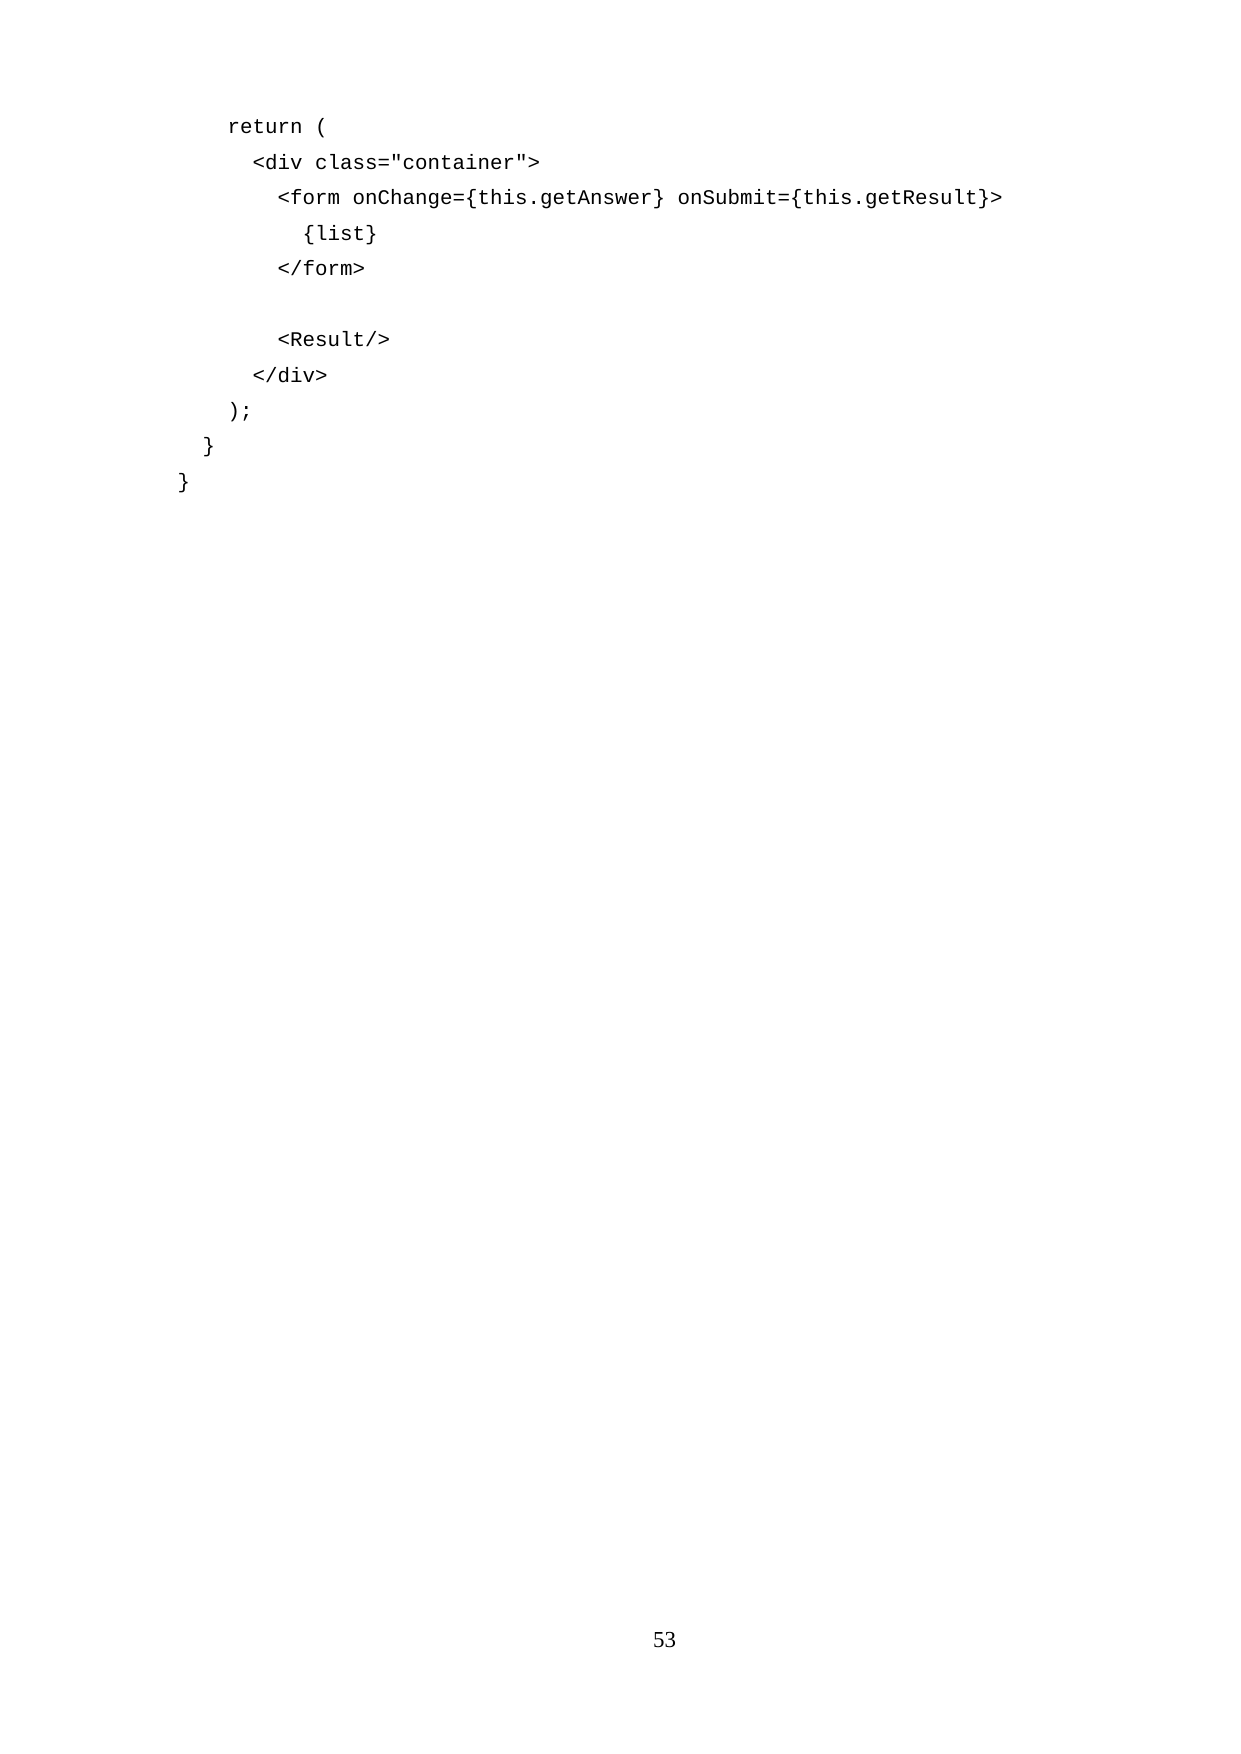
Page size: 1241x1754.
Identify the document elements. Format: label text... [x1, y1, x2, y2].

text <Result/> [277, 329, 1163, 353]
text <form onChange={this.getAnswer} onSubmit={this.getResult}> [277, 187, 1163, 211]
text return ( [227, 116, 1163, 140]
text } [202, 435, 1163, 459]
text ); [227, 400, 1163, 423]
text } [177, 471, 1163, 494]
text {list} [302, 223, 1163, 246]
text </form> [277, 258, 1163, 282]
text <div class="container"> [252, 152, 1163, 175]
text </div> [252, 364, 1163, 388]
